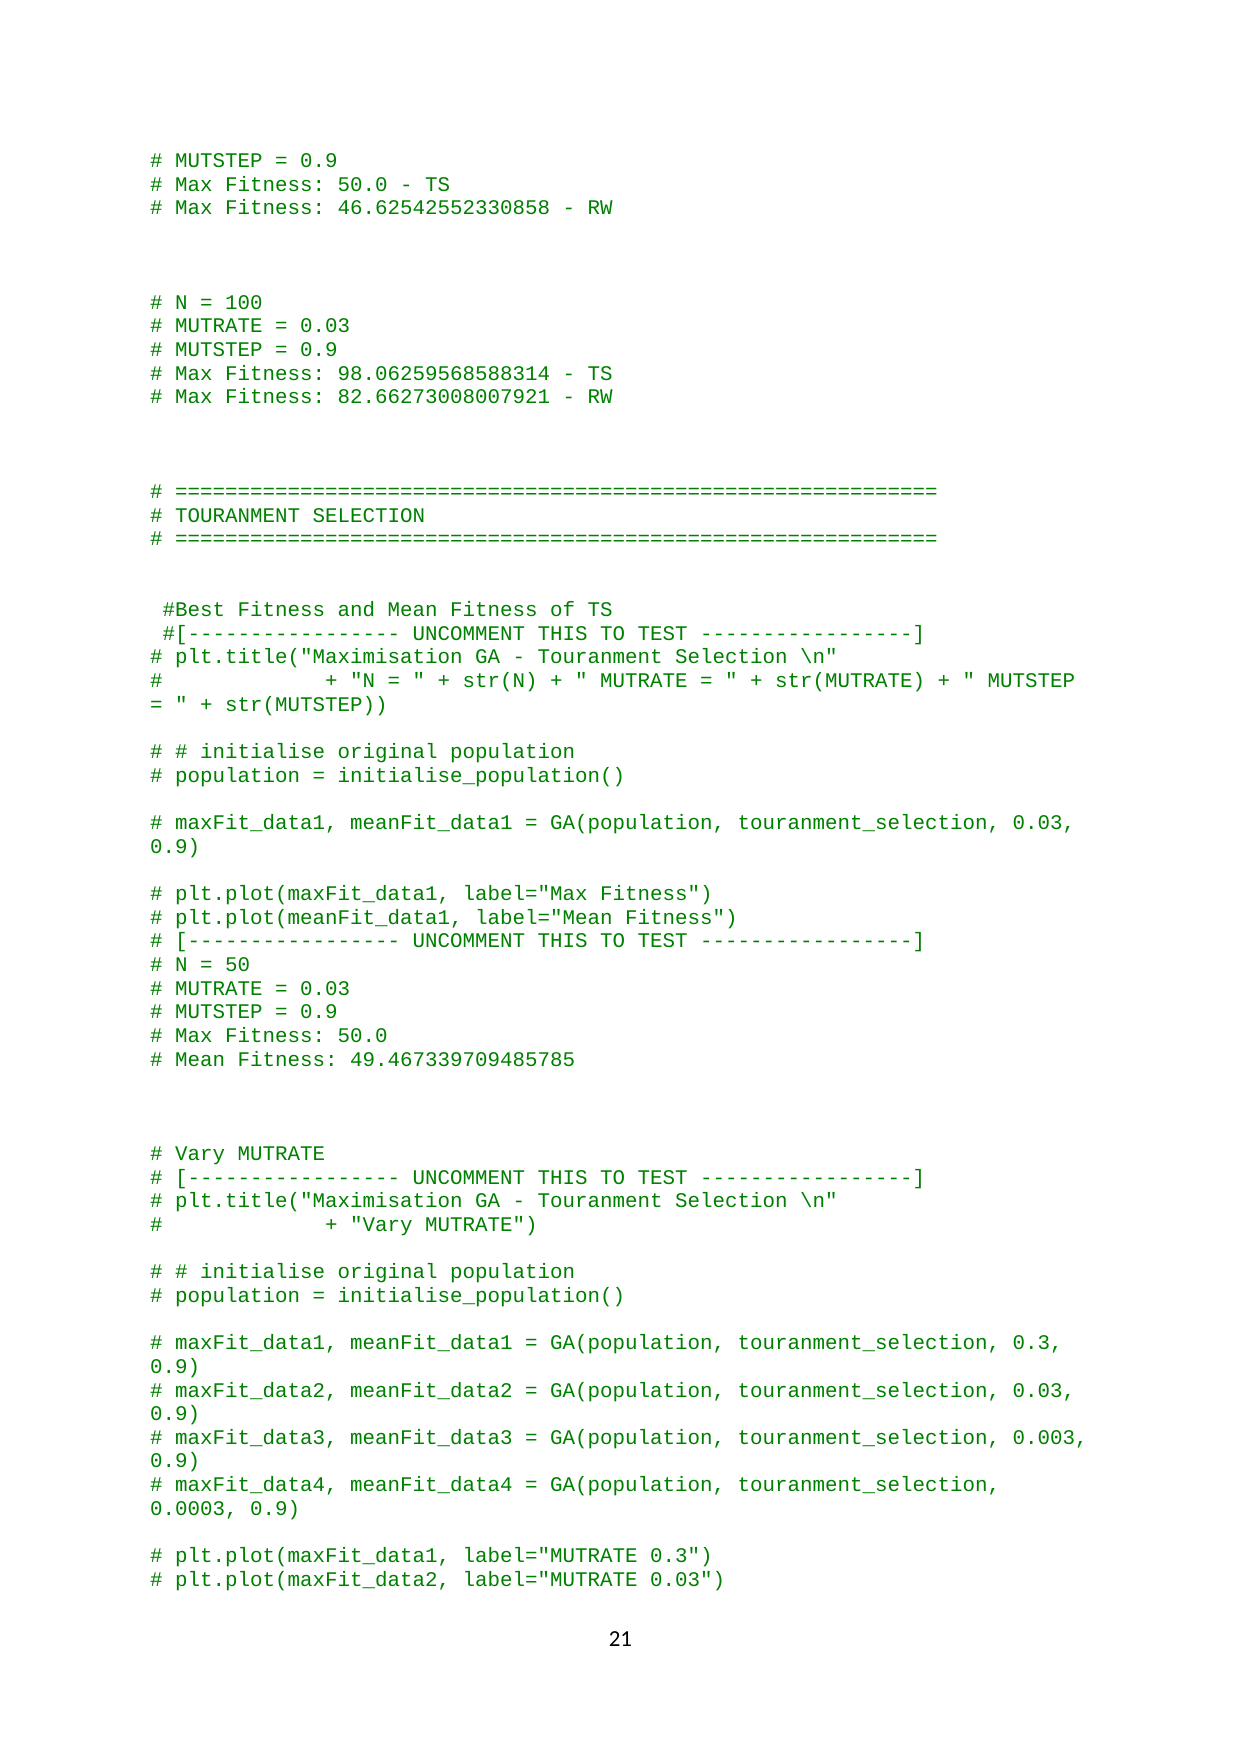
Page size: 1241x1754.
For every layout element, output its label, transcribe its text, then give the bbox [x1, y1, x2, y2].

text # Max Fitness: 50.0 [150, 1025, 1090, 1048]
text # ============================================================= [150, 528, 1090, 552]
text # MUTSTEP = 0.9 [150, 339, 1090, 363]
text # maxFit_data2, meanFit_data2 = GA(population, touranment_selection, 0.03, 0.9) [150, 1379, 1090, 1427]
text # plt.title("Maximisation GA - Touranment Selection \n" [150, 647, 1090, 670]
text # # initialise original population [150, 1261, 1090, 1285]
text # maxFit_data1, meanFit_data1 = GA(population, touranment_selection, 0.3, 0.9) [150, 1332, 1090, 1379]
text # plt.plot(maxFit_data2, label="MUTRATE 0.03") [150, 1569, 1090, 1592]
text # MUTRATE = 0.03 [150, 978, 1090, 1001]
text # plt.plot(meanFit_data1, label="Mean Fitness") [150, 907, 1090, 930]
text #[----------------- UNCOMMENT THIS TO TEST -----------------] [150, 623, 1090, 647]
text # [----------------- UNCOMMENT THIS TO TEST -----------------] [150, 1167, 1090, 1190]
text # N = 50 [150, 954, 1090, 978]
text # ============================================================= [150, 481, 1090, 505]
text # plt.plot(maxFit_data1, label="MUTRATE 0.3") [150, 1545, 1090, 1569]
text # Vary MUTRATE [150, 1143, 1090, 1167]
text # MUTSTEP = 0.9 [150, 1001, 1090, 1025]
text # N = 100 [150, 292, 1090, 316]
text # maxFit_data4, meanFit_data4 = GA(population, touranment_selection, 0.0003, 0.9) [150, 1474, 1090, 1521]
text # # initialise original population [150, 741, 1090, 765]
text # Max Fitness: 46.62542552330858 - RW [150, 197, 1090, 221]
text # plt.plot(maxFit_data1, label="Max Fitness") [150, 883, 1090, 907]
text # Max Fitness: 98.06259568588314 - TS [150, 363, 1090, 386]
text # Max Fitness: 50.0 - TS [150, 174, 1090, 197]
text #Best Fitness and Mean Fitness of TS [150, 599, 1090, 623]
text # plt.title("Maximisation GA - Touranment Selection \n" [150, 1190, 1090, 1214]
text # MUTSTEP = 0.9 [150, 150, 1090, 174]
text # MUTRATE = 0.03 [150, 316, 1090, 339]
text # population = initialise_population() [150, 765, 1090, 788]
text # population = initialise_population() [150, 1285, 1090, 1309]
text # Mean Fitness: 49.467339709485785 [150, 1048, 1090, 1072]
text # TOURANMENT SELECTION [150, 505, 1090, 528]
text # [----------------- UNCOMMENT THIS TO TEST -----------------] [150, 930, 1090, 954]
text # maxFit_data3, meanFit_data3 = GA(population, touranment_selection, 0.003, 0.9) [150, 1427, 1090, 1474]
text # + "N = " + str(N) + " MUTRATE = " + str(MUTRATE) + " MUTSTEP = " + str(MUTSTEP)) [150, 670, 1090, 717]
text # maxFit_data1, meanFit_data1 = GA(population, touranment_selection, 0.03, 0.9) [150, 812, 1090, 859]
text # + "Vary MUTRATE") [150, 1214, 1090, 1238]
text # Max Fitness: 82.66273008007921 - RW [150, 386, 1090, 410]
